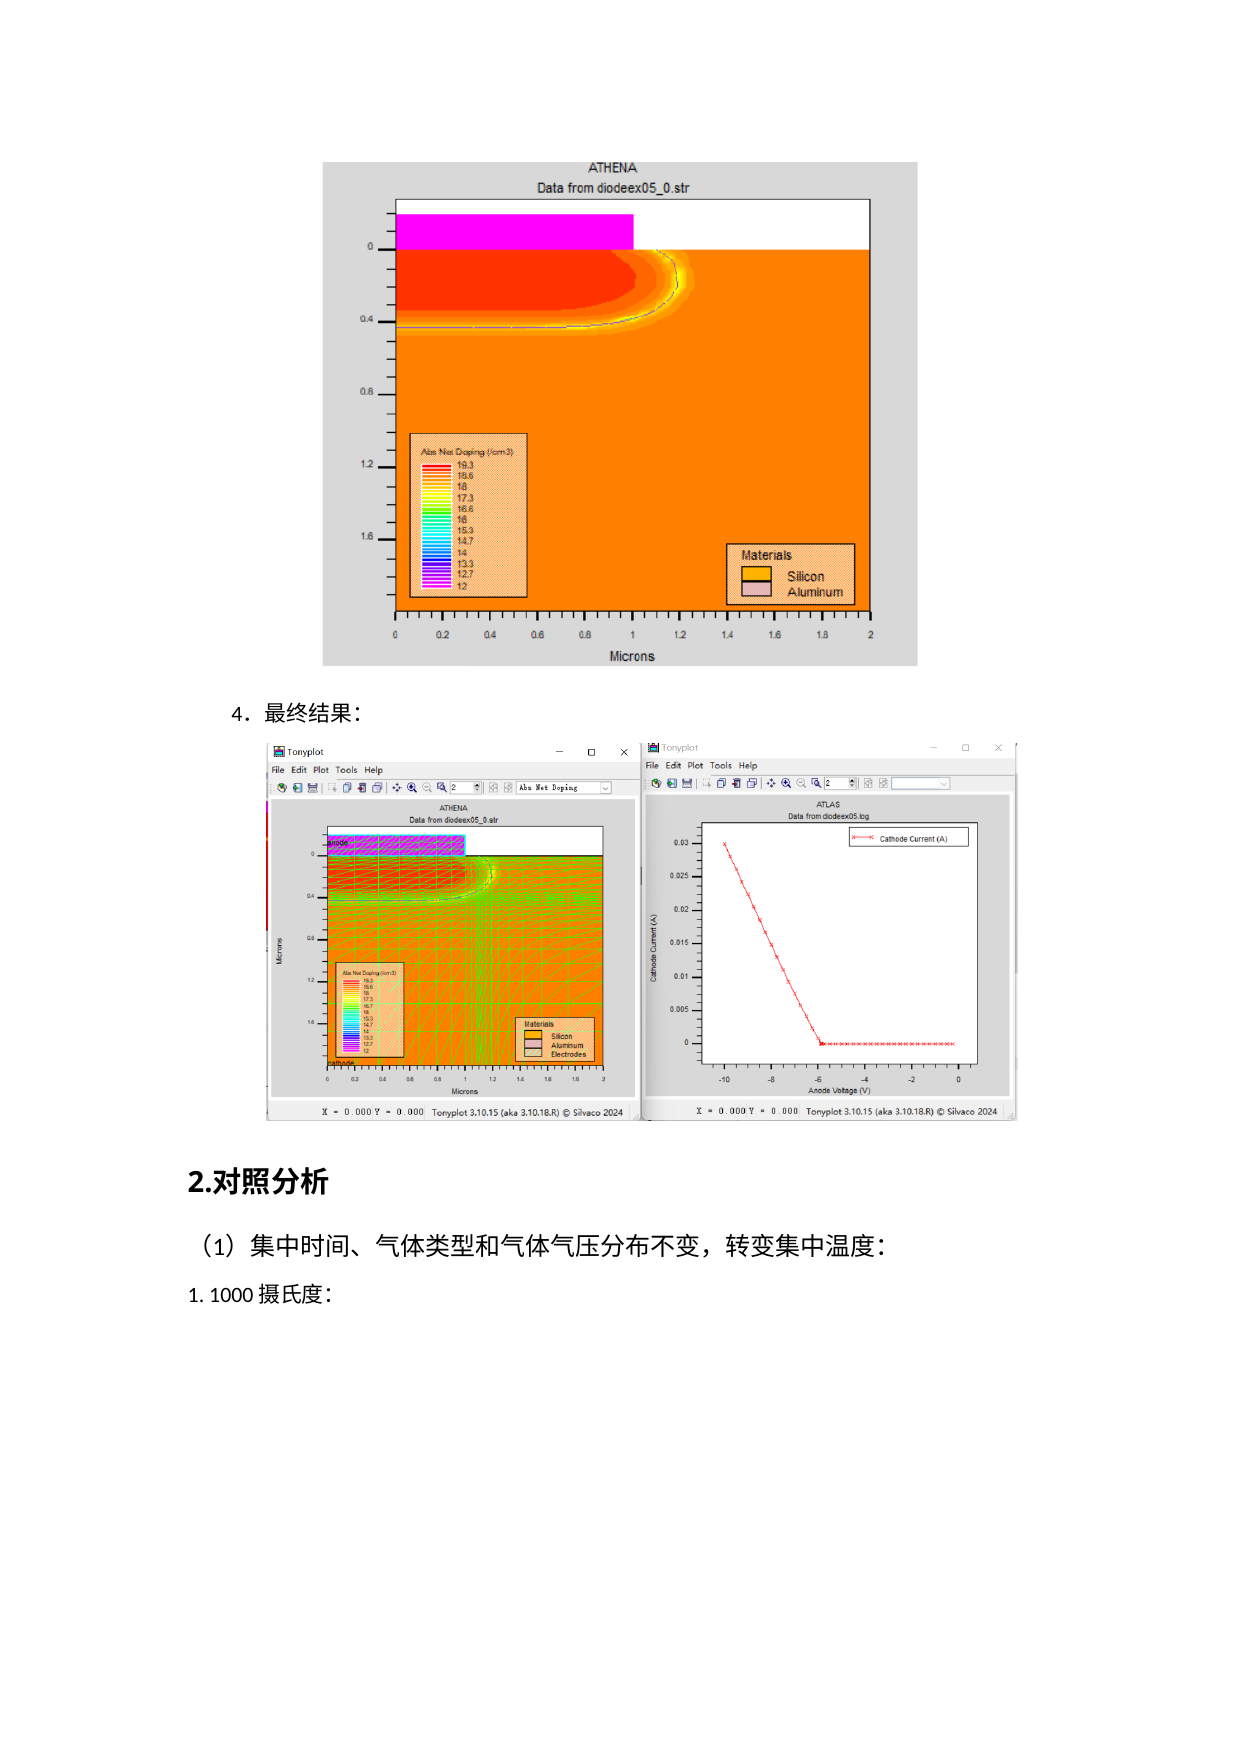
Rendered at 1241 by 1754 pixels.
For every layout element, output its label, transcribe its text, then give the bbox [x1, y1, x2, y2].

text 4．最终结果： [187, 695, 1053, 728]
picture [322, 162, 918, 667]
subtitle 2.对照分析 [187, 1147, 1053, 1212]
text （1）集中时间、气体类型和气体气压分布不变，转变集中温度： [187, 1212, 1053, 1277]
text 1. 1000摄氏度： [187, 1277, 1053, 1309]
picture [266, 743, 1018, 1121]
